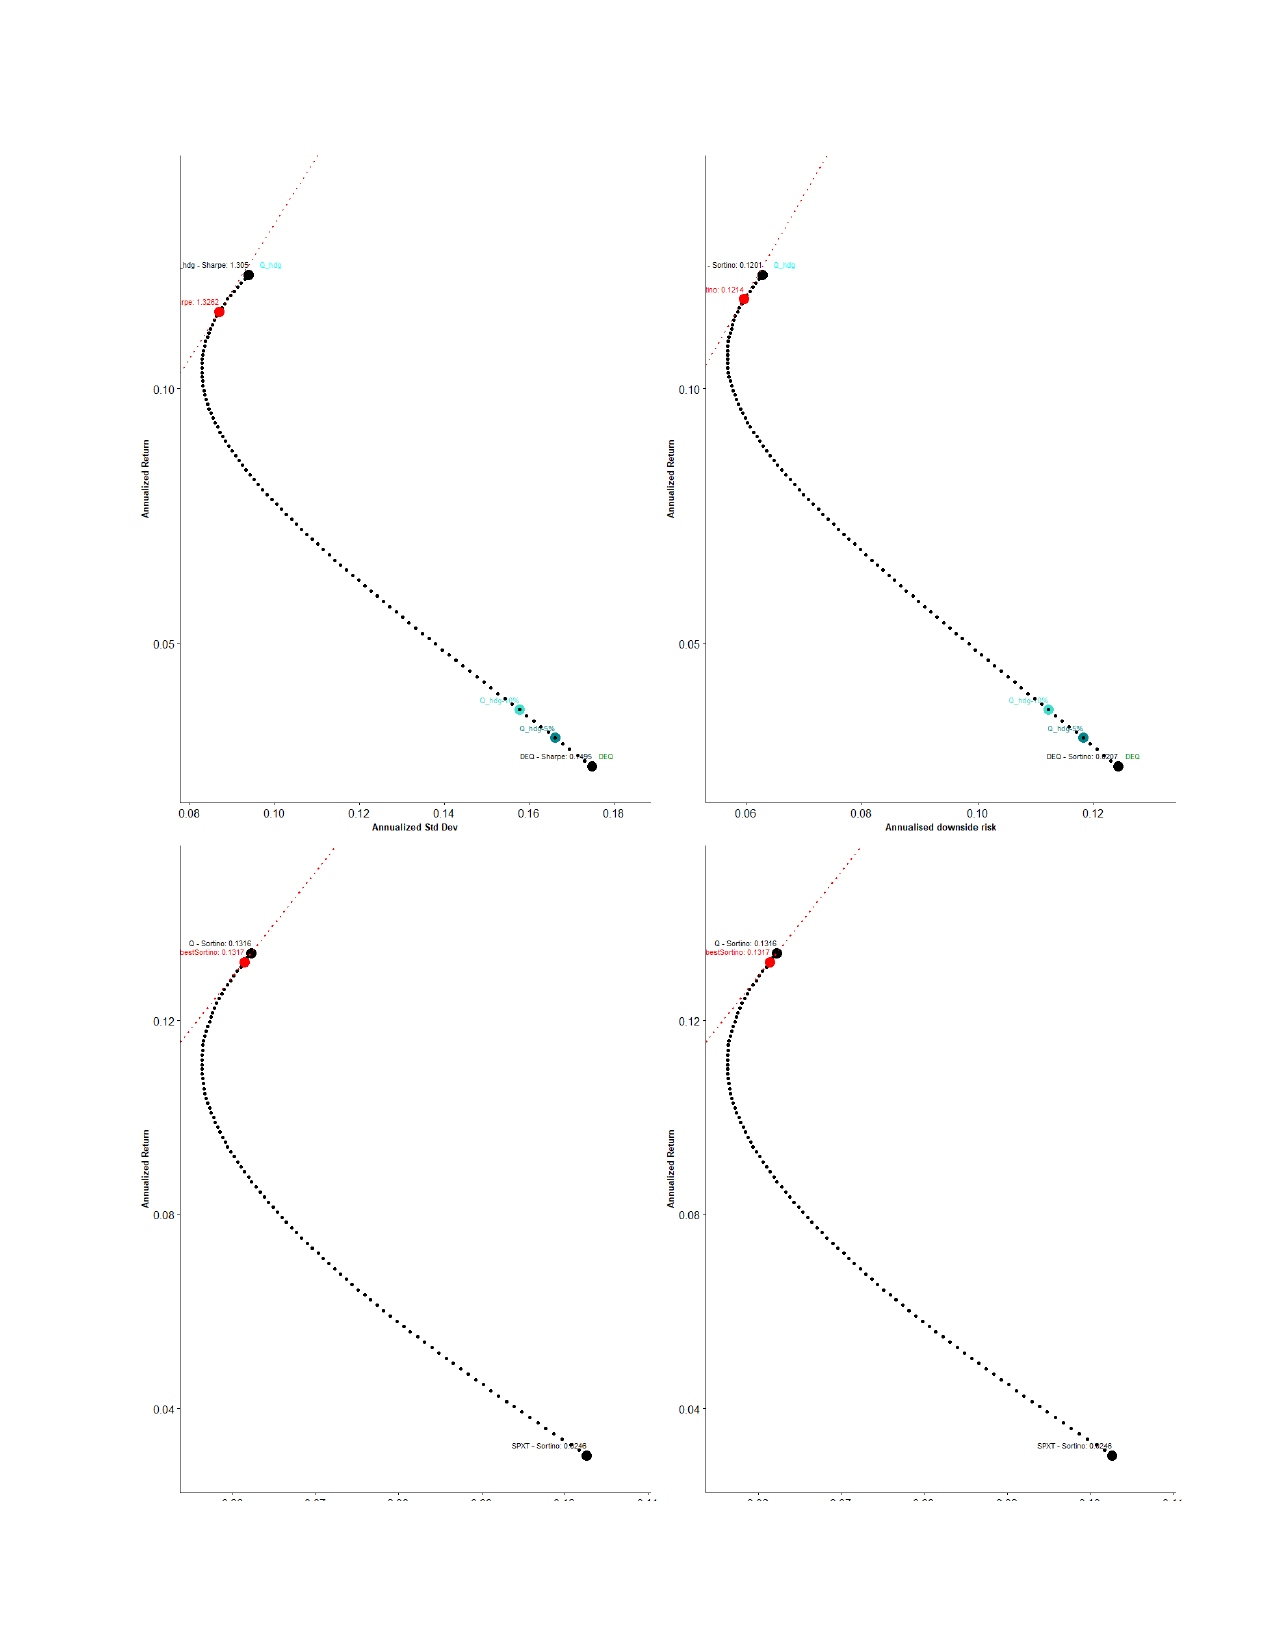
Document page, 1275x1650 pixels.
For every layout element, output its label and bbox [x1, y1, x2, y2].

picture [131, 150, 1182, 1501]
